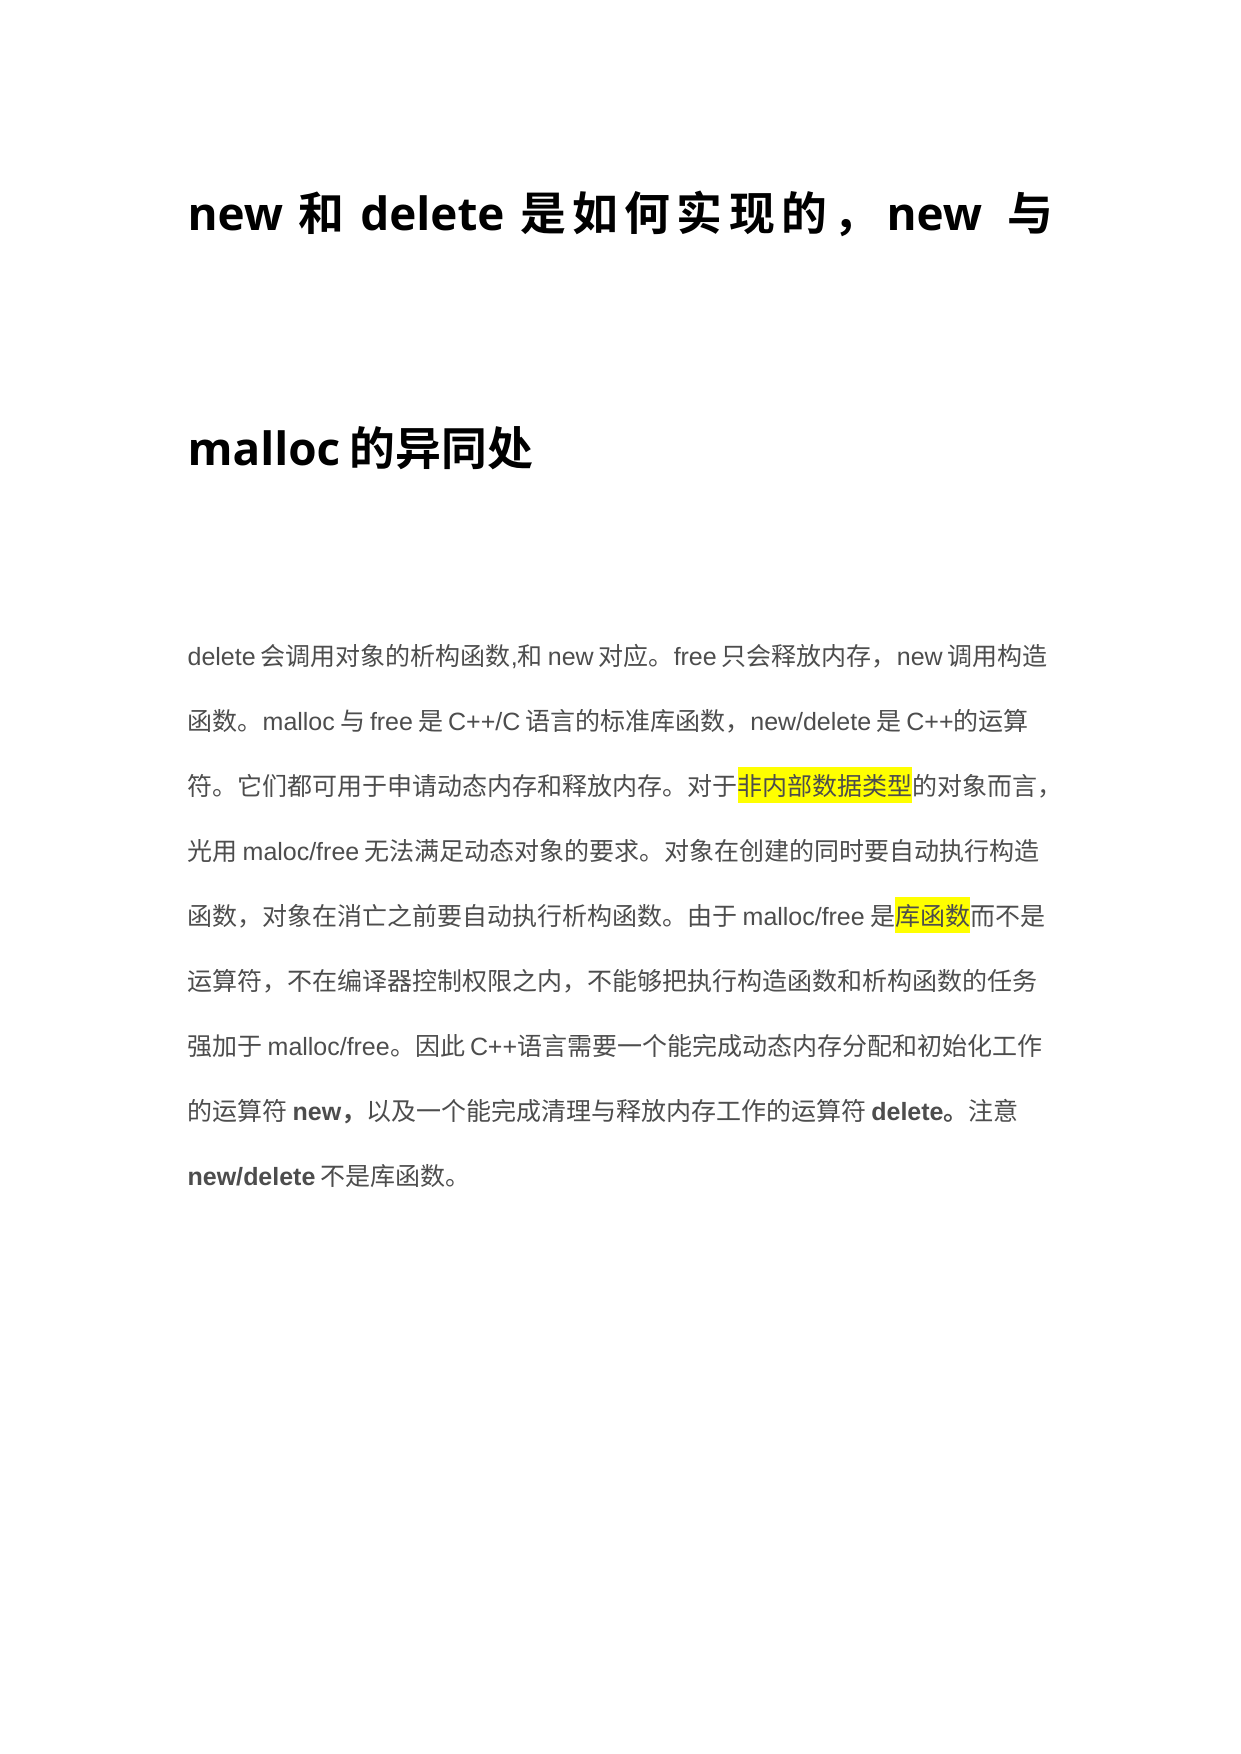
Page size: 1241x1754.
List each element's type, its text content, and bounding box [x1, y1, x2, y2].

subtitle new和delete是如何实现的，new 与 malloc的异同处 [187, 162, 1053, 494]
text delete会调用对象的析构函数,和new对应。free只会释放内存，new调用构造函数。malloc与free是C++/C语言的标准库函数，new/delete是C++的运算符。它们都可用于申请动态内存和释放内存。对于非内部数据类型的对象而言，光用maloc/free无法满足动态对象的要求。对象在创建的同时要自动执行构造函数，对象在消亡之前要自动执行析构函数。由于malloc/free是库函数而不是运算符，不在编译器控制权限之内，不能够把执行构造函数和析构函数的任务强加于malloc/free。因此C++语言需要一个能完成动态内存分配和初始化工作的运算符new，以及一个能完成清理与释放内存工作的运算符delete。注意new/delete不是库函数。 [187, 622, 1053, 1207]
